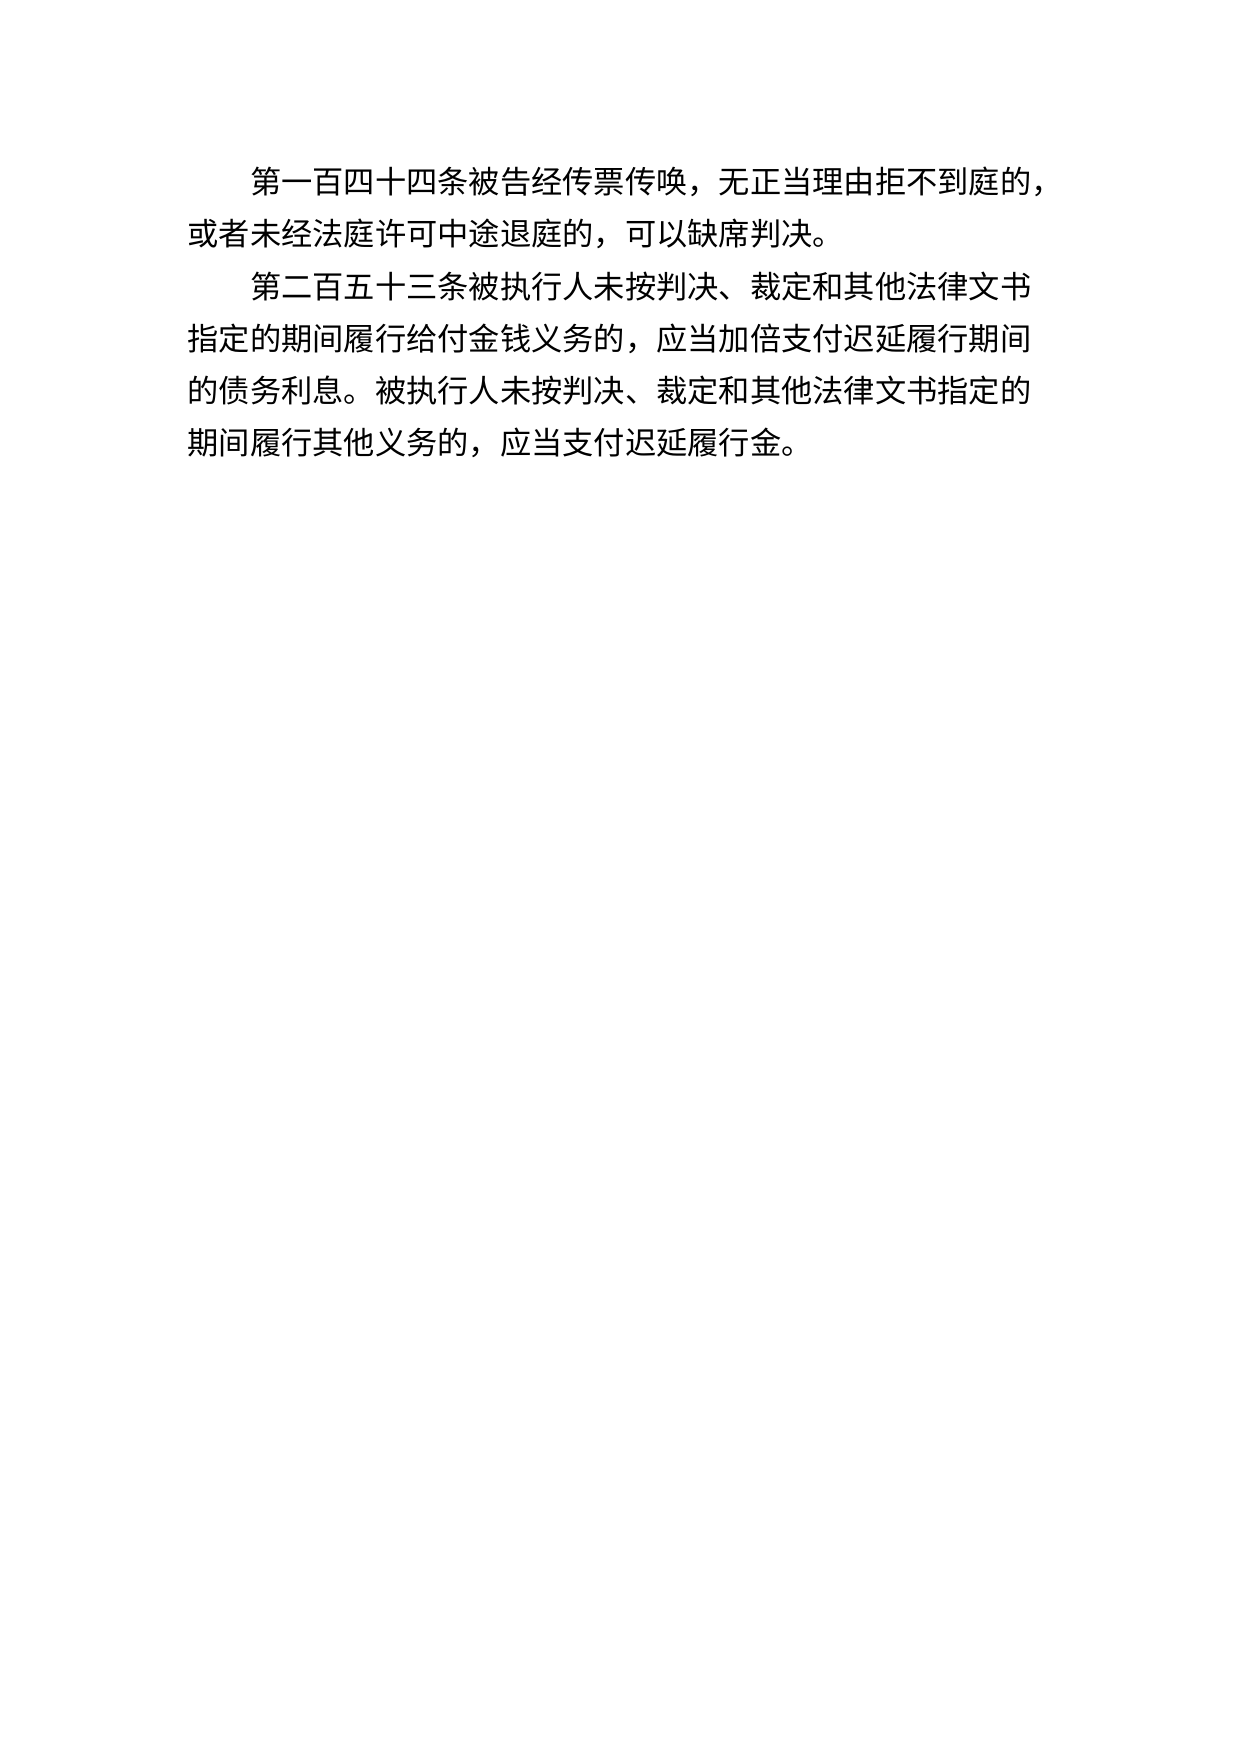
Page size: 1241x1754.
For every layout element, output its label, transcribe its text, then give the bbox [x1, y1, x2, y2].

text 第二百五十三条被执行人未按判决、裁定和其他法律文书指定的期间履行给付金钱义务的，应当加倍支付迟延履行期间的债务利息。被执行人未按判决、裁定和其他法律文书指定的期间履行其他义务的，应当支付迟延履行金。 [187, 255, 1053, 463]
text 第一百四十四条被告经传票传唤，无正当理由拒不到庭的，或者未经法庭许可中途退庭的，可以缺席判决。 [187, 150, 1053, 254]
